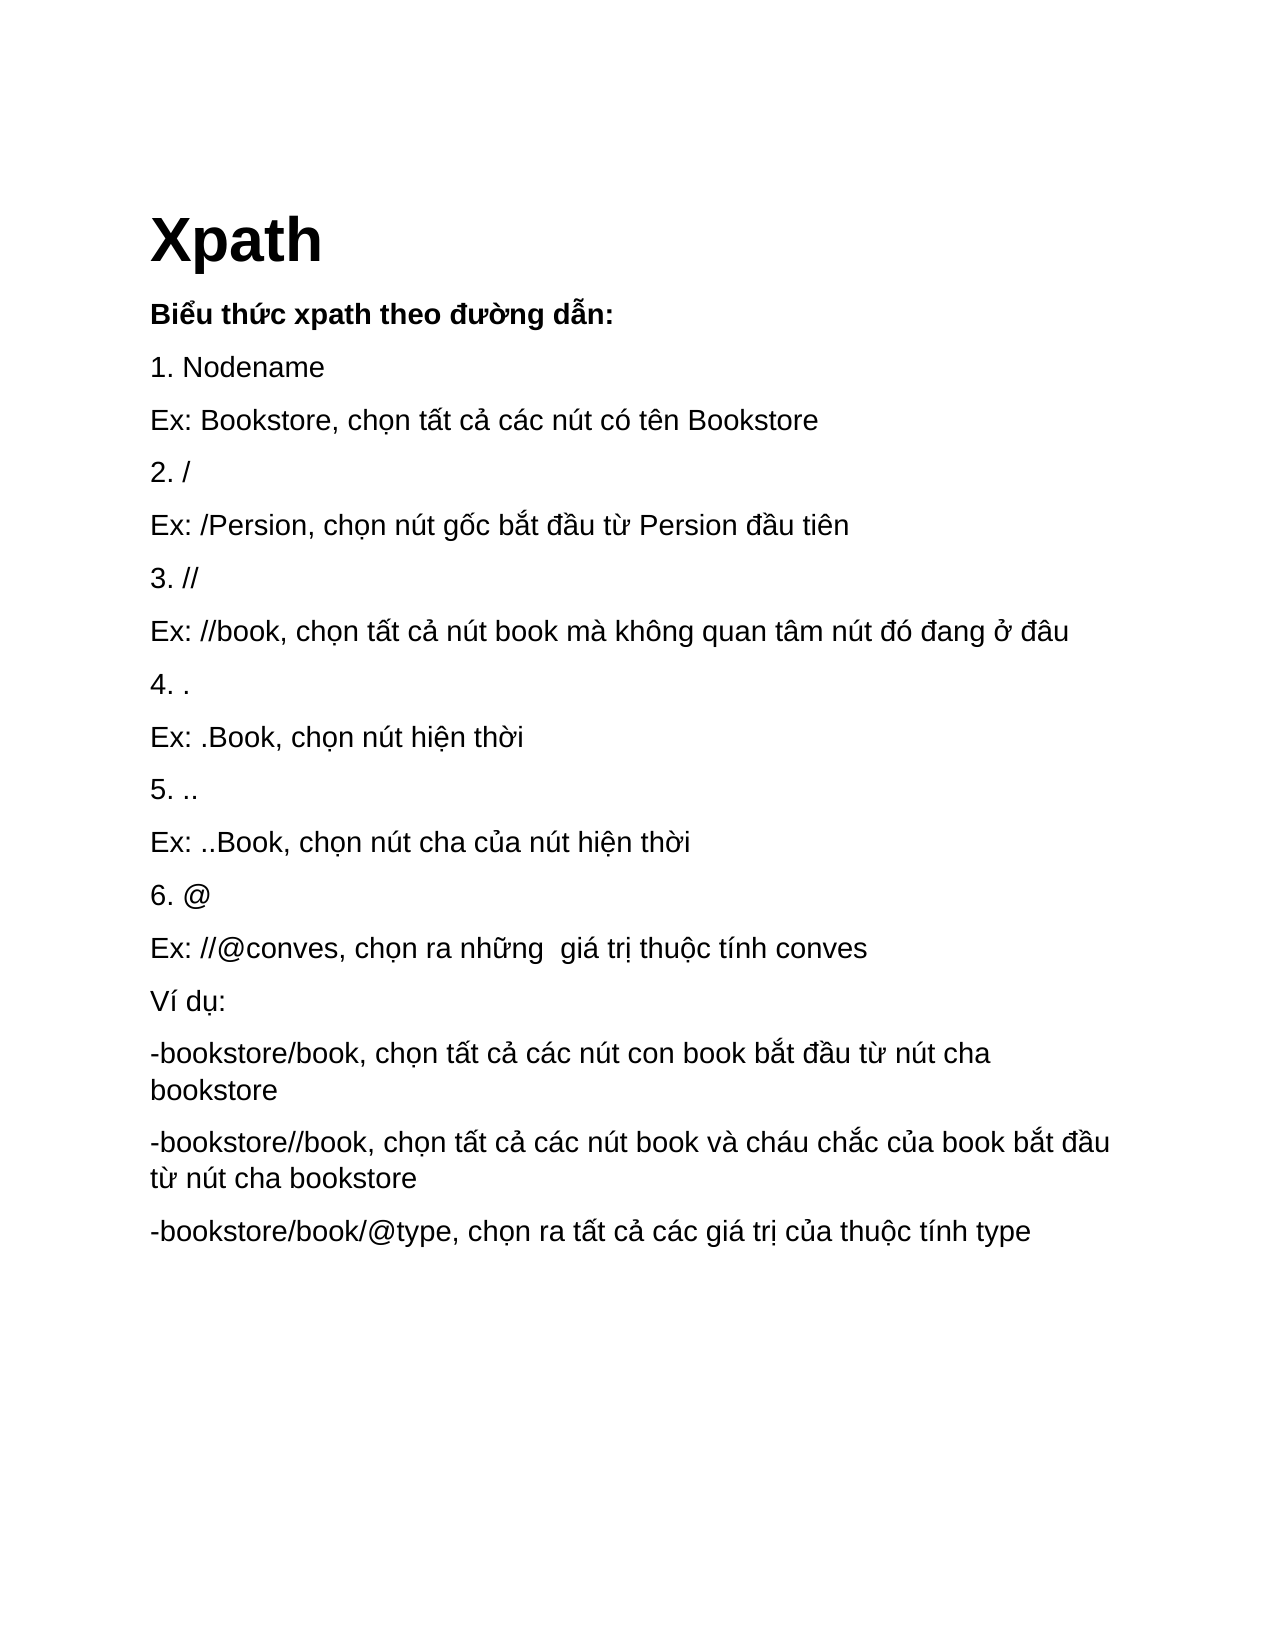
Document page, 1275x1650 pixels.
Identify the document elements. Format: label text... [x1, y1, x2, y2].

text 5. .. [150, 772, 1125, 806]
text Biểu thức xpath theo đường dẫn: [150, 297, 1125, 331]
text Xpath [150, 203, 1125, 275]
text 6. @ [150, 878, 1125, 912]
text Ex: //@conves, chọn ra những giá trị thuộc tính conves [150, 931, 1125, 964]
text -bookstore/book/@type, chọn ra tất cả các giá trị của thuộc tính type [150, 1214, 1125, 1248]
text 4. . [150, 667, 1125, 700]
text -bookstore/book, chọn tất cả các nút con book bắt đầu từ nút cha bookstore [150, 1036, 1125, 1106]
text Ex: //book, chọn tất cả nút book mà không quan tâm nút đó đang ở đâu [150, 614, 1125, 647]
text Ex: Bookstore, chọn tất cả các nút có tên Bookstore [150, 403, 1125, 436]
text Ex: .Book, chọn nút hiện thời [150, 719, 1125, 753]
text Ví dụ: [150, 984, 1125, 1017]
text 1. Nodename [150, 350, 1125, 383]
text -bookstore//book, chọn tất cả các nút book và cháu chắc của book bắt đầu từ nút cha bookstore [150, 1125, 1125, 1195]
text Ex: /Persion, chọn nút gốc bắt đầu từ Persion đầu tiên [150, 508, 1125, 542]
text 3. // [150, 561, 1125, 595]
text 2. / [150, 456, 1125, 489]
text Ex: ..Book, chọn nút cha của nút hiện thời [150, 825, 1125, 859]
